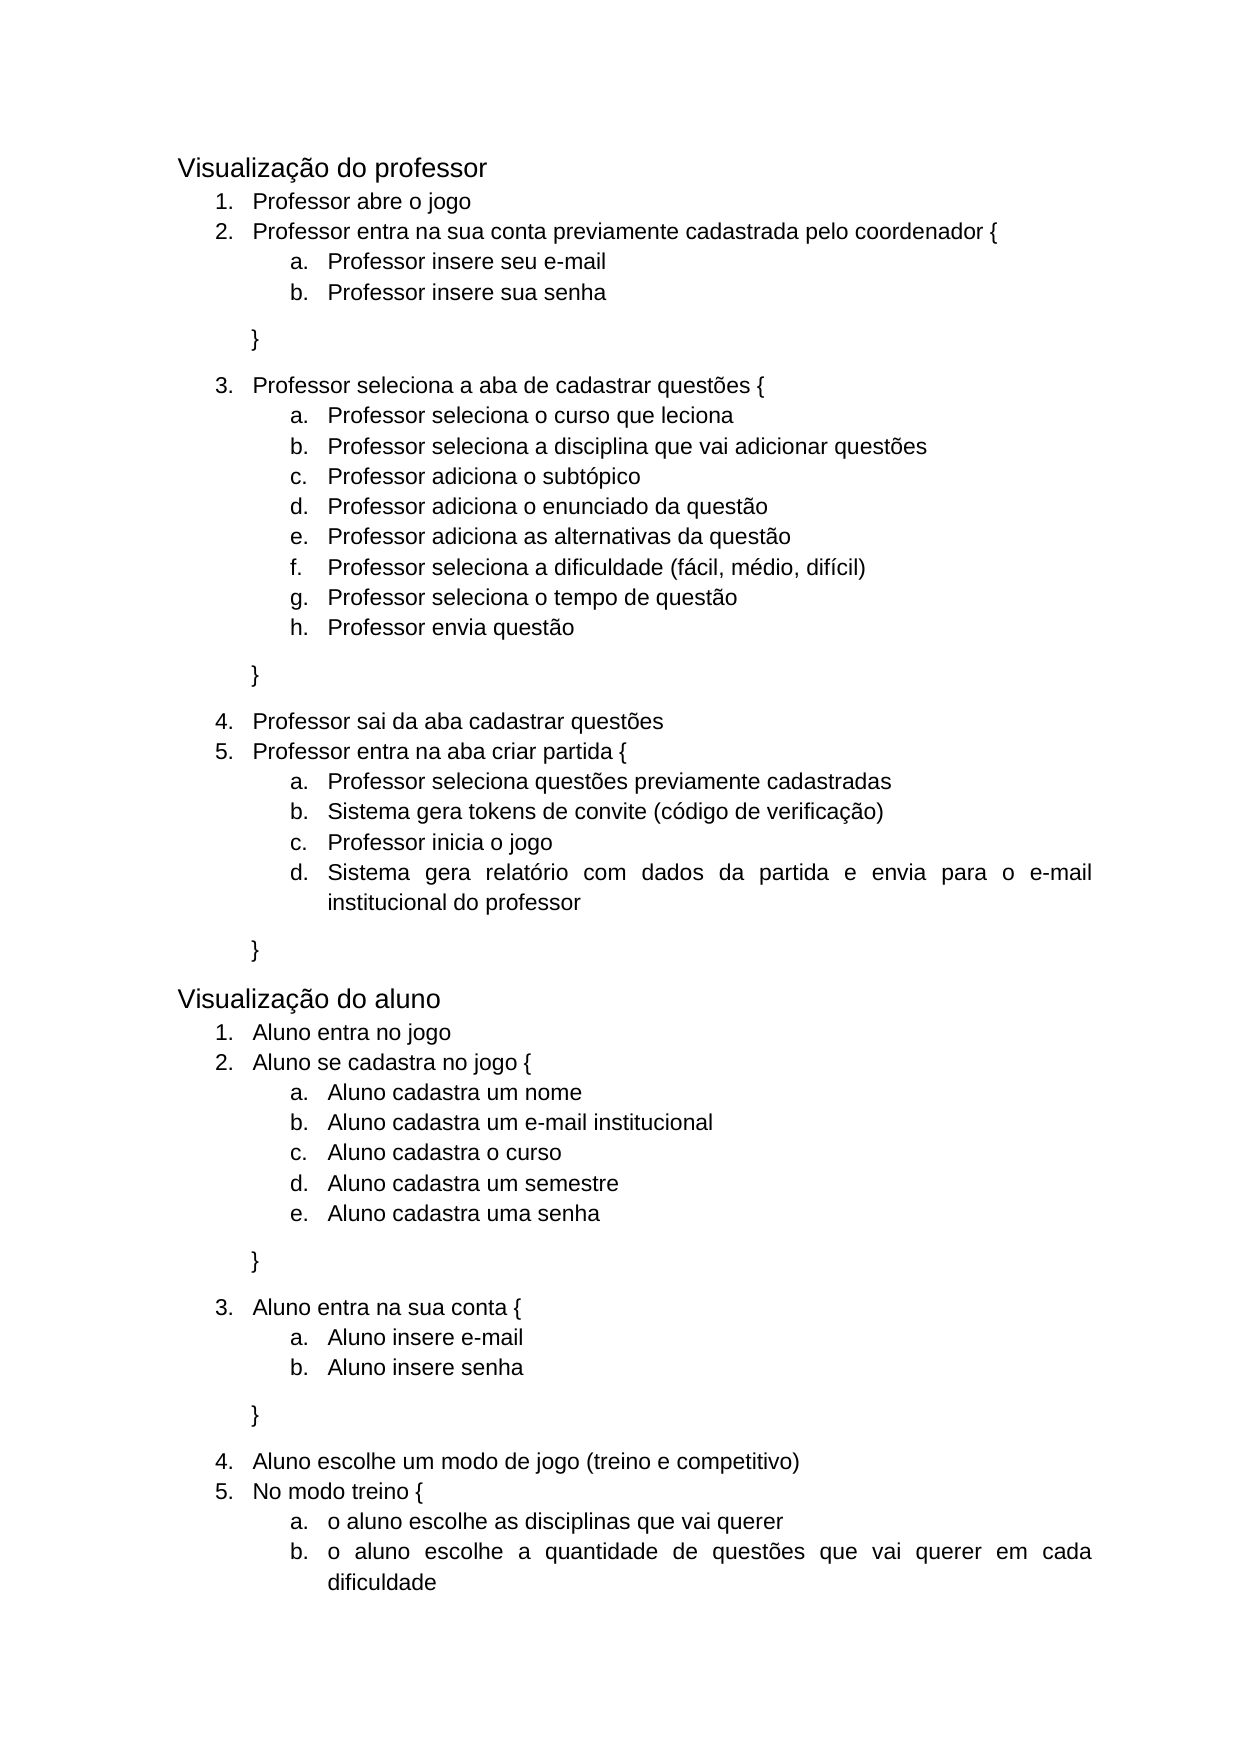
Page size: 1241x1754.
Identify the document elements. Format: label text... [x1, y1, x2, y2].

list Sistema gera tokens de convite (código de verificação) [290, 798, 1092, 824]
list Aluno insere e-mail [290, 1324, 1092, 1350]
list Professor entra na sua conta previamente cadastrada pelo coordenador { [215, 218, 1092, 244]
list Professor seleciona a disciplina que vai adicionar questões [290, 433, 1092, 459]
text } [215, 936, 1092, 962]
text } [215, 1247, 1092, 1273]
list Aluno escolhe um modo de jogo (treino e competitivo) [215, 1448, 1092, 1474]
list Aluno cadastra uma senha [290, 1200, 1092, 1226]
list Professor seleciona questões previamente cadastradas [290, 768, 1092, 794]
list Aluno cadastra um e-mail institucional [290, 1109, 1092, 1136]
list Aluno cadastra o curso [290, 1139, 1092, 1166]
list Professor inicia o jogo [290, 828, 1092, 855]
list Professor envia questão [290, 614, 1092, 640]
list Professor seleciona o tempo de questão [290, 584, 1092, 610]
text } [215, 325, 1092, 352]
list Professor insere seu e-mail [290, 248, 1092, 274]
list o aluno escolhe as disciplinas que vai querer [290, 1508, 1092, 1534]
list Professor adiciona as alternativas da questão [290, 523, 1092, 549]
list Professor adiciona o enunciado da questão [290, 493, 1092, 519]
list Sistema gera relatório com dados da partida e envia para o e-mail institucional do professor [290, 859, 1092, 915]
list Professor seleciona a aba de cadastrar questões { [215, 372, 1092, 398]
text } [215, 1401, 1092, 1427]
list Aluno se cadastra no jogo { [215, 1049, 1092, 1075]
list o aluno escolhe a quantidade de questões que vai querer em cada dificuldade [290, 1538, 1092, 1595]
list Professor seleciona a dificuldade (fácil, médio, difícil) [290, 553, 1092, 580]
subtitle Visualização do professor [177, 152, 1092, 183]
list Aluno cadastra um semestre [290, 1169, 1092, 1196]
text } [215, 661, 1092, 687]
list Professor insere sua senha [290, 278, 1092, 305]
list Aluno insere senha [290, 1354, 1092, 1380]
list Aluno cadastra um nome [290, 1079, 1092, 1105]
list Professor entra na aba criar partida { [215, 738, 1092, 764]
list Aluno entra na sua conta { [215, 1293, 1092, 1320]
list Aluno entra no jogo [215, 1018, 1092, 1045]
subtitle Visualização do aluno [177, 983, 1092, 1014]
list Professor adiciona o subtópico [290, 463, 1092, 489]
list Professor abre o jogo [215, 188, 1092, 214]
list No modo treino { [215, 1478, 1092, 1504]
list Professor seleciona o curso que leciona [290, 402, 1092, 429]
list Professor sai da aba cadastrar questões [215, 708, 1092, 734]
